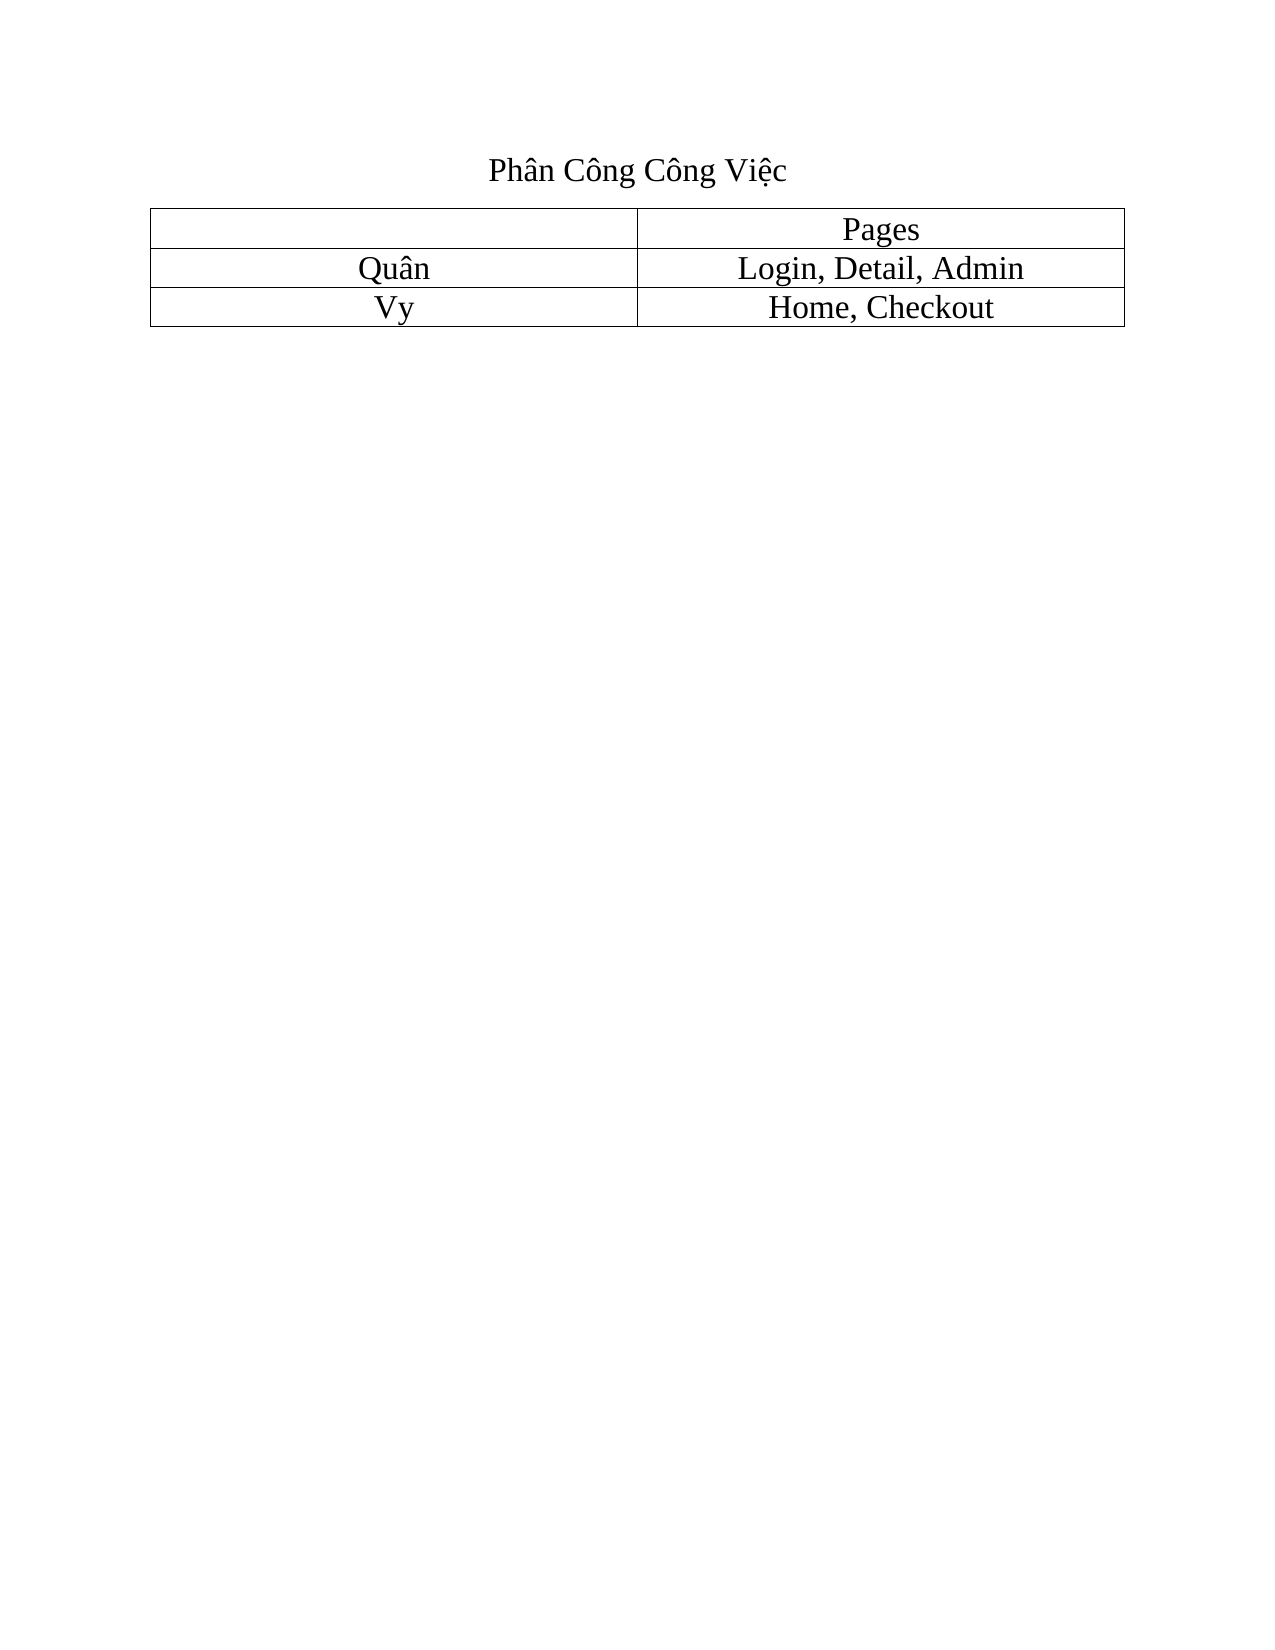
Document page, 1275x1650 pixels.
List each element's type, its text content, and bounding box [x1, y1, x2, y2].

table_cell Quân [151, 249, 637, 287]
table_header [151, 209, 637, 247]
table_cell Home, Checkout [638, 288, 1124, 326]
table_header Pages [638, 209, 1124, 247]
text Phân Công Công Việc [150, 150, 1125, 188]
table_cell Vy [151, 288, 637, 326]
table_cell Login, Detail, Admin [638, 249, 1124, 287]
